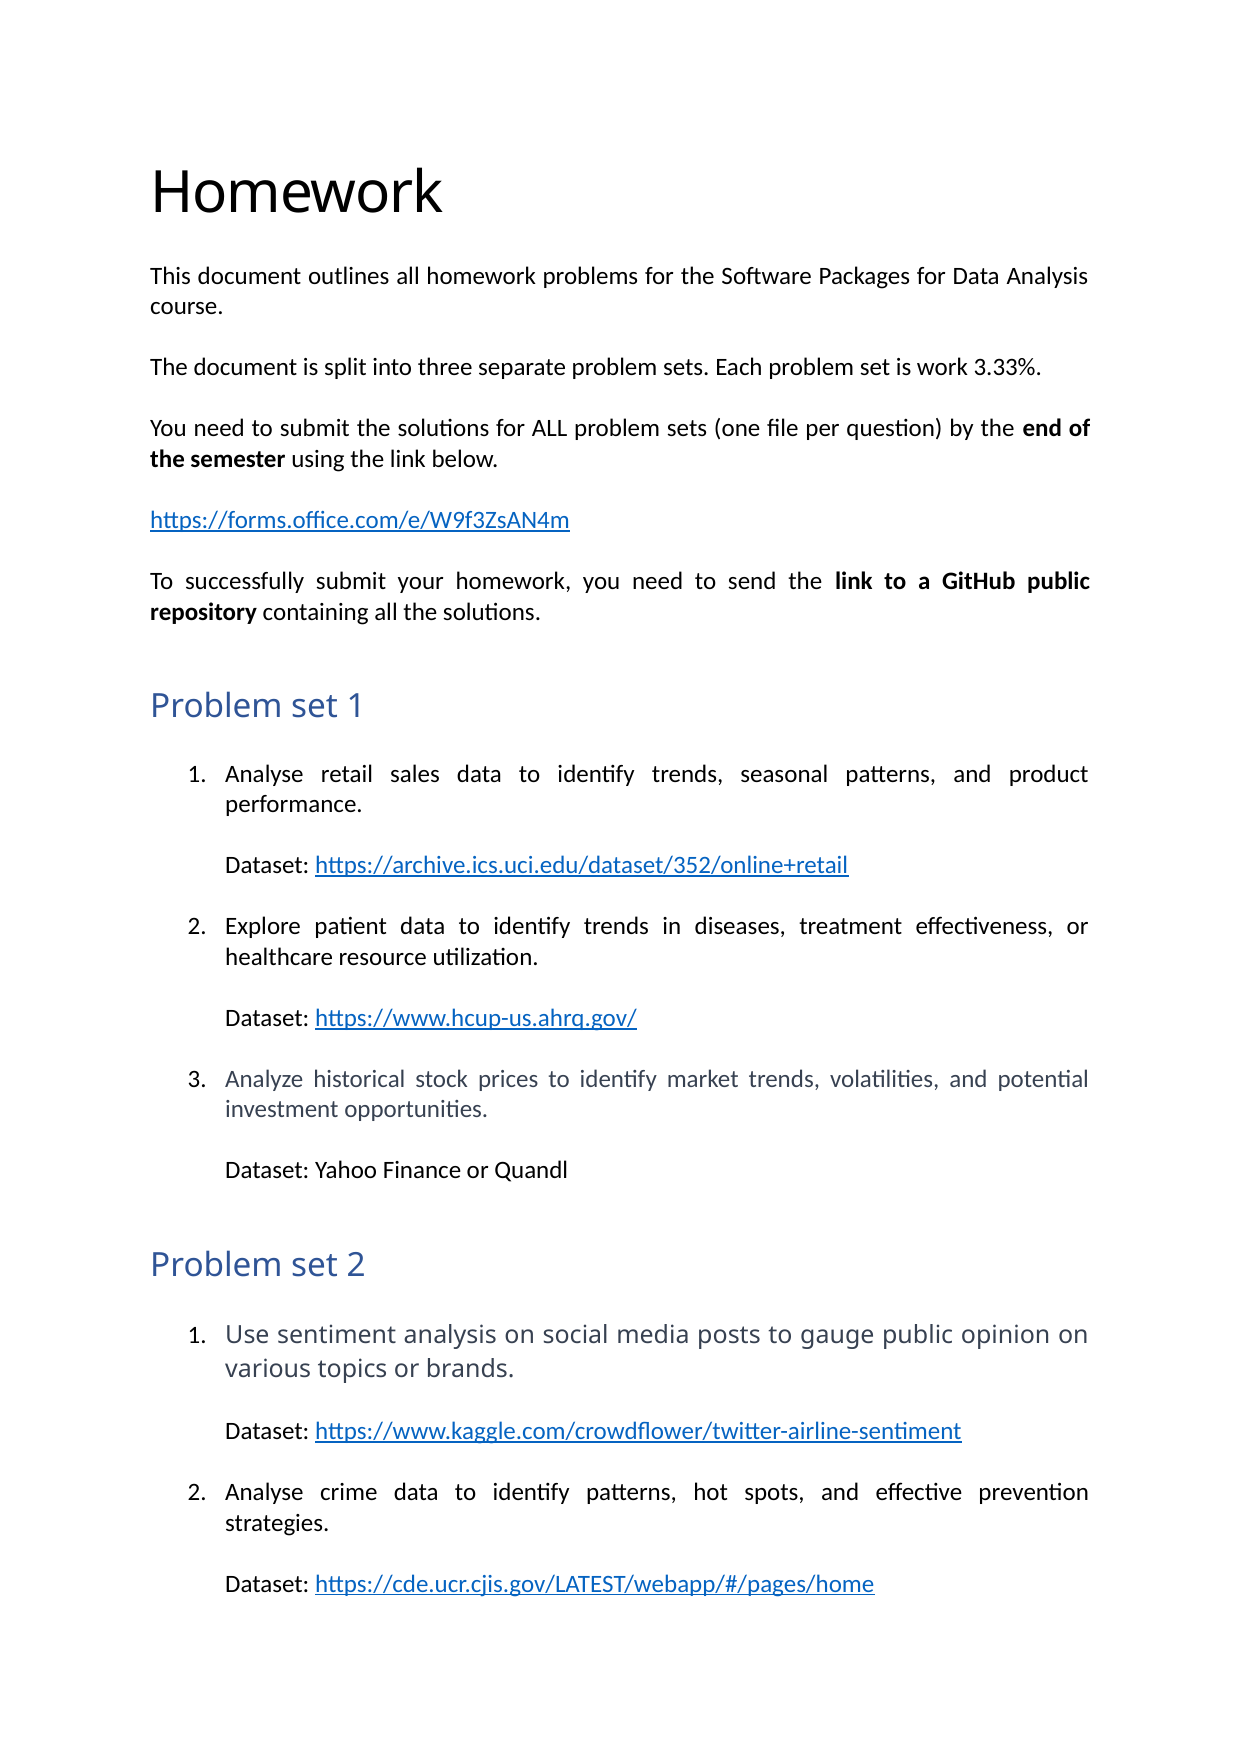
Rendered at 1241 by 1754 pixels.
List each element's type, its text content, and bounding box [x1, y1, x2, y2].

list Dataset: https://archive.ics.uci.edu/dataset/352/online+retail [225, 849, 1090, 880]
list Use sentiment analysis on social media posts to gauge public opinion on various topics or brands. [187, 1316, 1090, 1384]
subtitle Problem set 1 [150, 682, 1090, 727]
text You need to submit the solutions for ALL problem sets (one file per question) by the end of the semester using the link below. [150, 413, 1090, 474]
subtitle Problem set 2 [150, 1241, 1090, 1286]
list Dataset: https://cde.ucr.cjis.gov/LATEST/webapp/#/pages/home [225, 1568, 1090, 1598]
text Dataset: Yahoo Finance or Quandl [225, 1154, 1090, 1185]
list Analyse crime data to identify patterns, hot spots, and effective prevention strategies. [187, 1476, 1090, 1537]
title Homework [150, 150, 1090, 229]
list Analyze historical stock prices to identify market trends, volatilities, and potential investment opportunities. [187, 1063, 1090, 1124]
list Explore patient data to identify trends in diseases, treatment effectiveness, or healthcare resource utilization. [187, 910, 1090, 971]
text This document outlines all homework problems for the Software Packages for Data Analysis course. [150, 260, 1090, 321]
text The document is split into three separate problem sets. Each problem set is work 3.33%. [150, 352, 1090, 382]
list Analyse retail sales data to identify trends, seasonal patterns, and product performance. [187, 758, 1090, 819]
text https://forms.office.com/e/W9f3ZsAN4m [150, 504, 1090, 535]
text Dataset: https://www.kaggle.com/crowdflower/twitter-airline-sentiment [225, 1415, 1090, 1446]
text Dataset: https://www.hcup-us.ahrq.gov/ [225, 1002, 1090, 1032]
text To successfully submit your homework, you need to send the link to a GitHub public repository containing all the solutions. [150, 565, 1090, 626]
